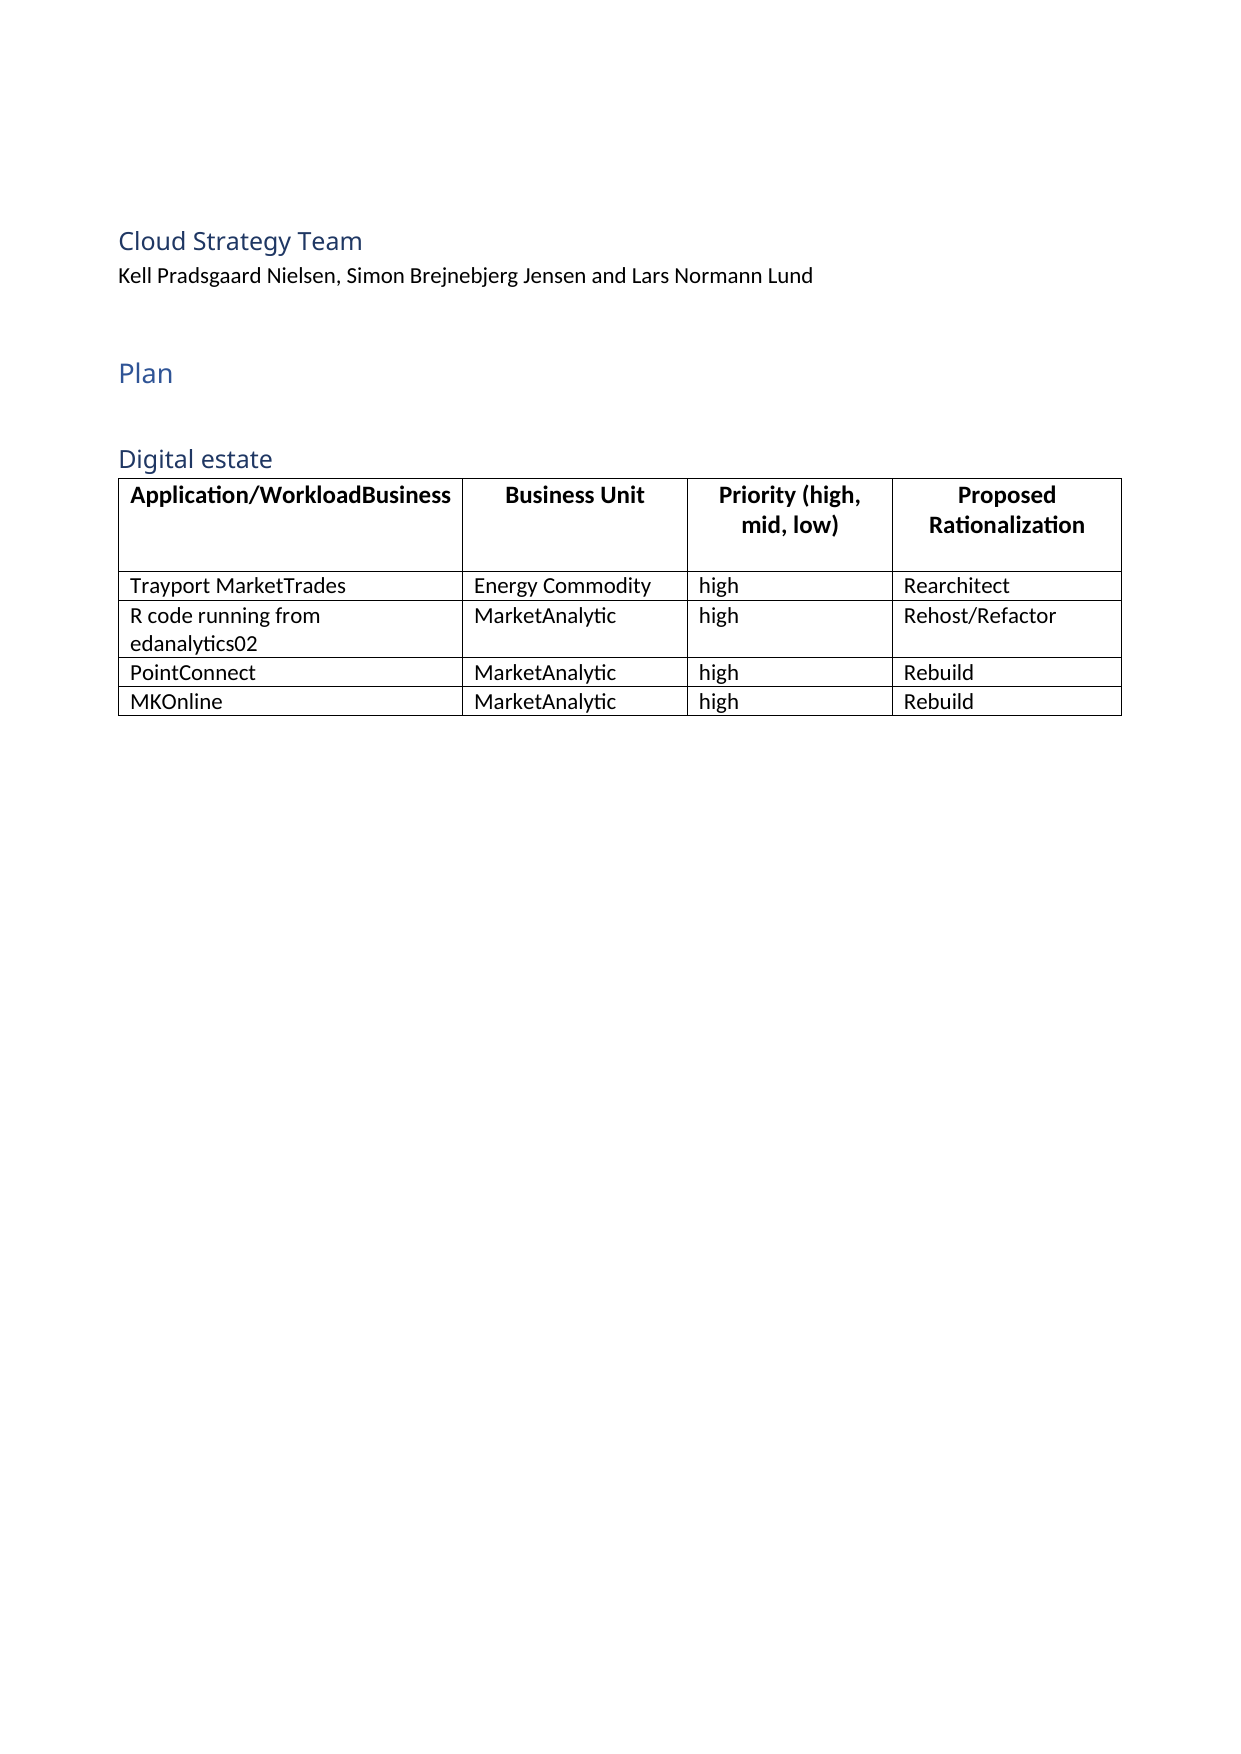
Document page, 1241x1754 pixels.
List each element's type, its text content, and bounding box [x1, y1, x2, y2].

table_cell Rehost/Refactor [893, 601, 1121, 657]
table_cell Rebuild [893, 687, 1121, 715]
table_cell high [688, 687, 892, 715]
table_header Proposed Rationalization [893, 479, 1121, 571]
table_cell Energy Commodity [463, 572, 687, 600]
table_cell PointConnect [119, 658, 462, 686]
table_cell high [688, 572, 892, 600]
table_header Priority (high, mid, low) [688, 479, 892, 571]
table_cell high [688, 658, 892, 686]
table_cell MarketAnalytic [463, 601, 687, 657]
table_header Application/WorkloadBusiness [119, 479, 462, 571]
table_cell MarketAnalytic [463, 687, 687, 715]
table_cell Rearchitect [893, 572, 1121, 600]
subtitle Plan [118, 354, 1122, 391]
table_cell MKOnline [119, 687, 462, 715]
table_cell high [688, 601, 892, 657]
text Kell Pradsgaard Nielsen, Simon Brejnebjerg Jensen and Lars Normann Lund [118, 261, 1122, 289]
subtitle Cloud Strategy Team [118, 224, 1122, 258]
subtitle Digital estate [118, 441, 1122, 475]
table_cell R code running from edanalytics02 [119, 601, 462, 657]
table_header Business Unit [463, 479, 687, 571]
table_cell MarketAnalytic [463, 658, 687, 686]
table_cell Rebuild [893, 658, 1121, 686]
table_cell Trayport MarketTrades [119, 572, 462, 600]
